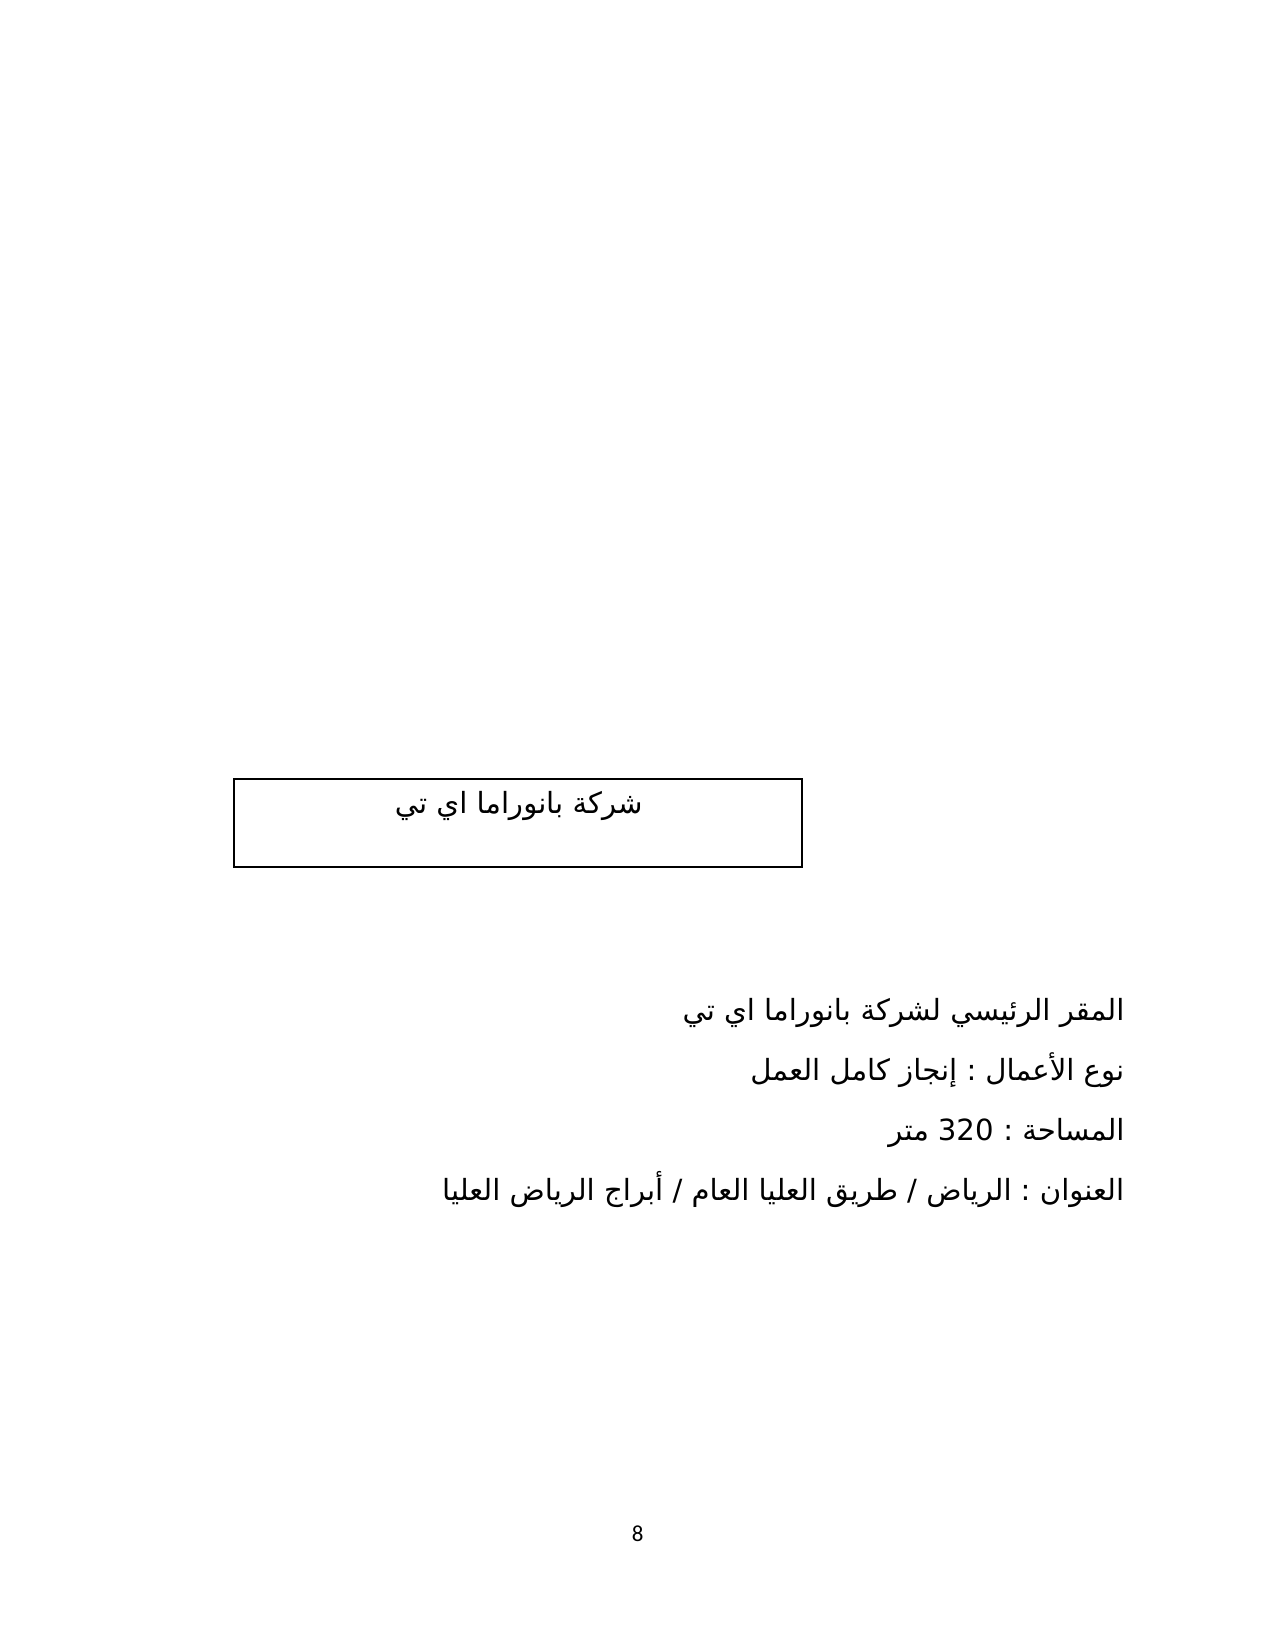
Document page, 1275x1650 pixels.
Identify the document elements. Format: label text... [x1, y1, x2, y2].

text العنوان : الرياض / طريق العليا العام / أبراج الرياض العليا [150, 1173, 1125, 1207]
text نوع الأعمال : إنجاز كامل العمل [150, 1053, 1125, 1087]
text المساحة : 320 متر [150, 1113, 1125, 1147]
text المقر الرئيسي لشركة بانوراما اي تي [150, 994, 1125, 1028]
